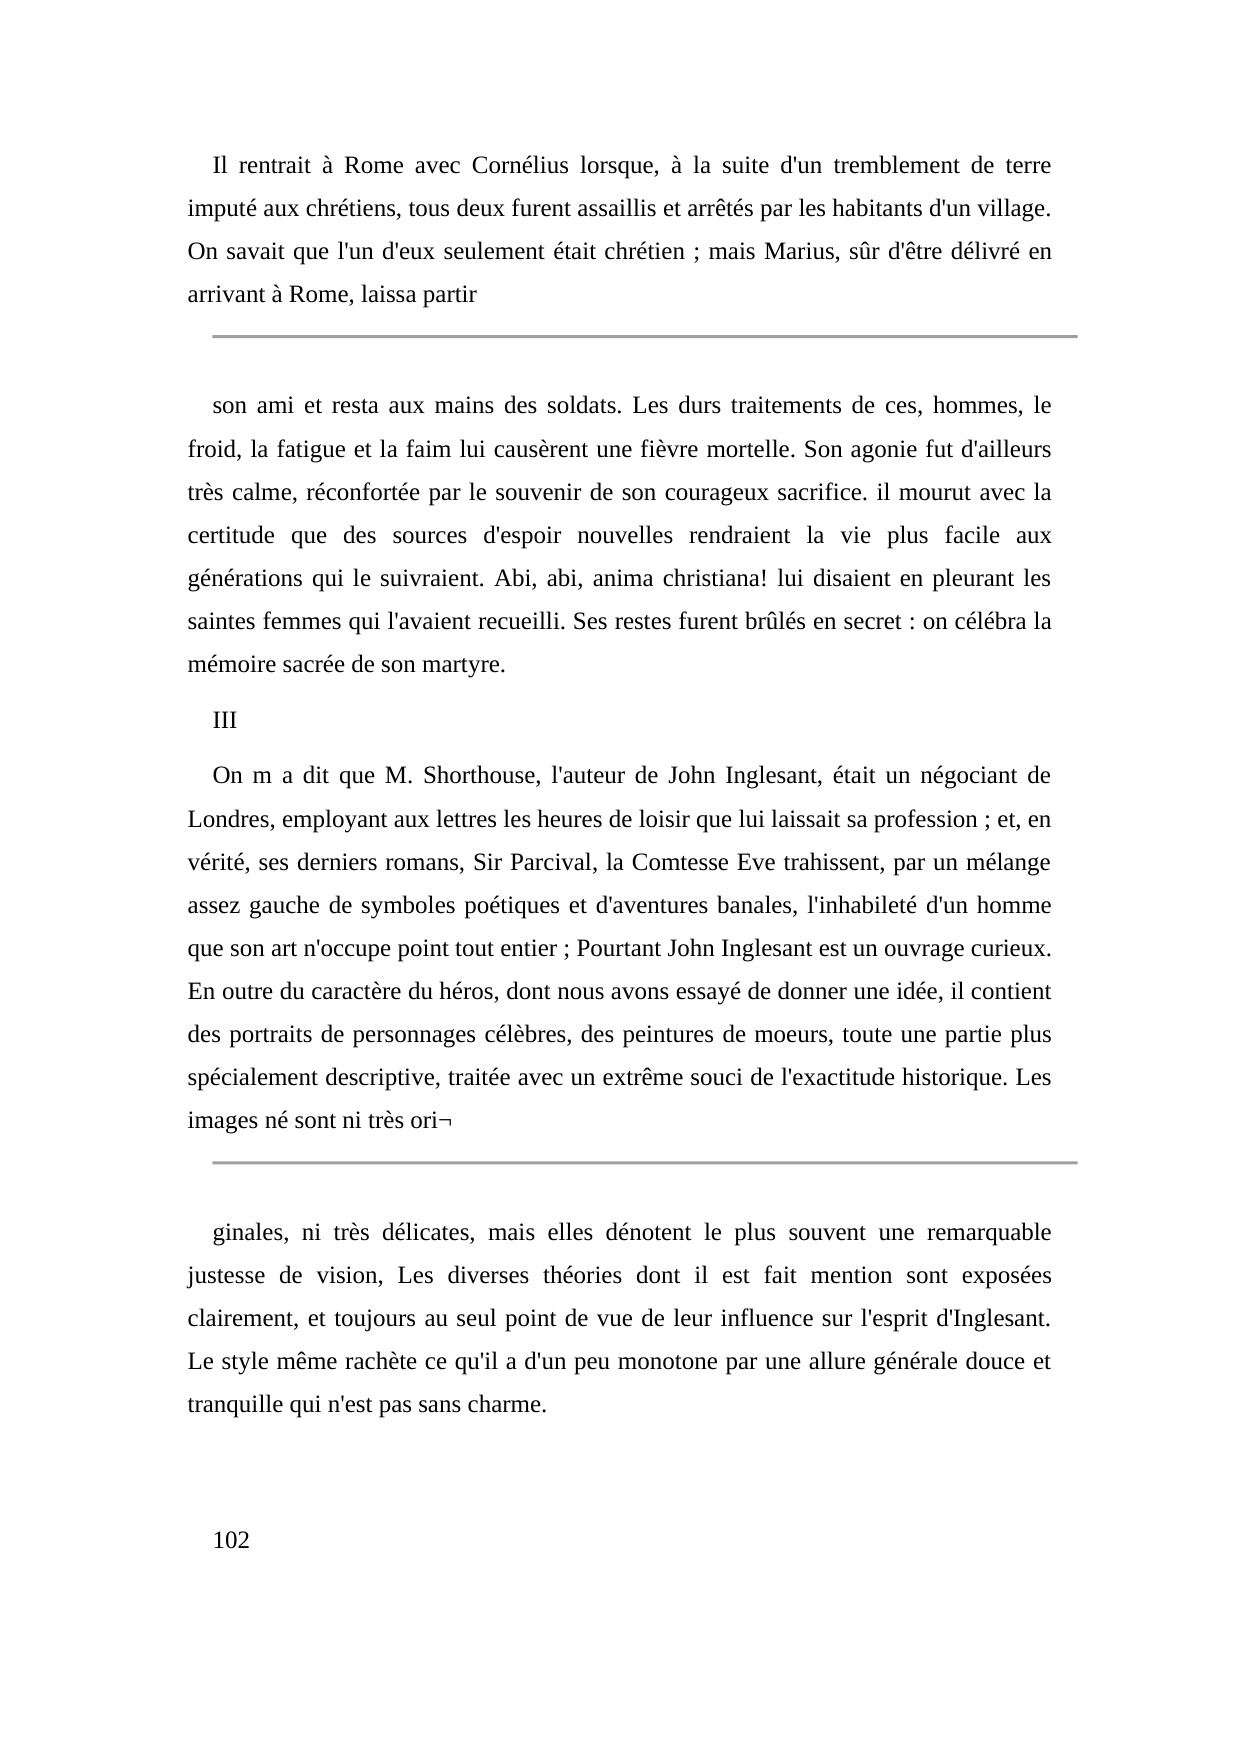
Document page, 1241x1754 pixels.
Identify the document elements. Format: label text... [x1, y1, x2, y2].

text On m a dit que M. Shorthouse, l'auteur de John Inglesant, était un négociant de Londres, employant aux lettres les heures de loisir que lui laissait sa profession ; et, en vérité, ses derniers romans, Sir Parcival, la Comtesse Eve trahissent, par un mélange assez gauche de symboles poétiques et d'aventures banales, l'inhabileté d'un homme que son art n'occupe point tout entier ; Pourtant John Inglesant est un ouvrage curieux. En outre du caractère du héros, dont nous avons essayé de donner une idée, il contient des portraits de personnages célèbres, des peintures de moeurs, toute une partie plus spécialement descriptive, traitée avec un extrême souci de l'exactitude historique. Les images né sont ni très ori¬ [187, 761, 1053, 1134]
text son ami et resta aux mains des soldats. Les durs traitements de ces, hommes, le froid, la fatigue et la faim lui causèrent une fièvre mortelle. Son agonie fut d'ailleurs très calme, réconfortée par le souvenir de son courageux sacrifice. il mourut avec la certitude que des sources d'espoir nouvelles rendraient la vie plus facile aux générations qui le suivraient. Abi, abi, anima christiana! lui disaient en pleurant les saintes femmes qui l'avaient recueilli. Ses restes furent brûlés en secret : on célébra la mémoire sacrée de son martyre. [187, 391, 1053, 678]
text ginales, ni très délicates, mais elles dénotent le plus souvent une remarquable justesse de vision, Les diverses théories dont il est fait mention sont exposées clairement, et toujours au seul point de vue de leur influence sur l'esprit d'Inglesant. Le style même rachète ce qu'il a d'un peu monotone par une allure générale douce et tranquille qui n'est pas sans charme. [187, 1217, 1053, 1418]
text III [187, 705, 1053, 734]
text Il rentrait à Rome avec Cornélius lorsque, à la suite d'un tremblement de terre imputé aux chrétiens, tous deux furent assaillis et arrêtés par les habitants d'un village. On savait que l'un d'eux seulement était chrétien ; mais Marius, sûr d'être délivré en arrivant à Rome, laissa partir [187, 150, 1053, 308]
